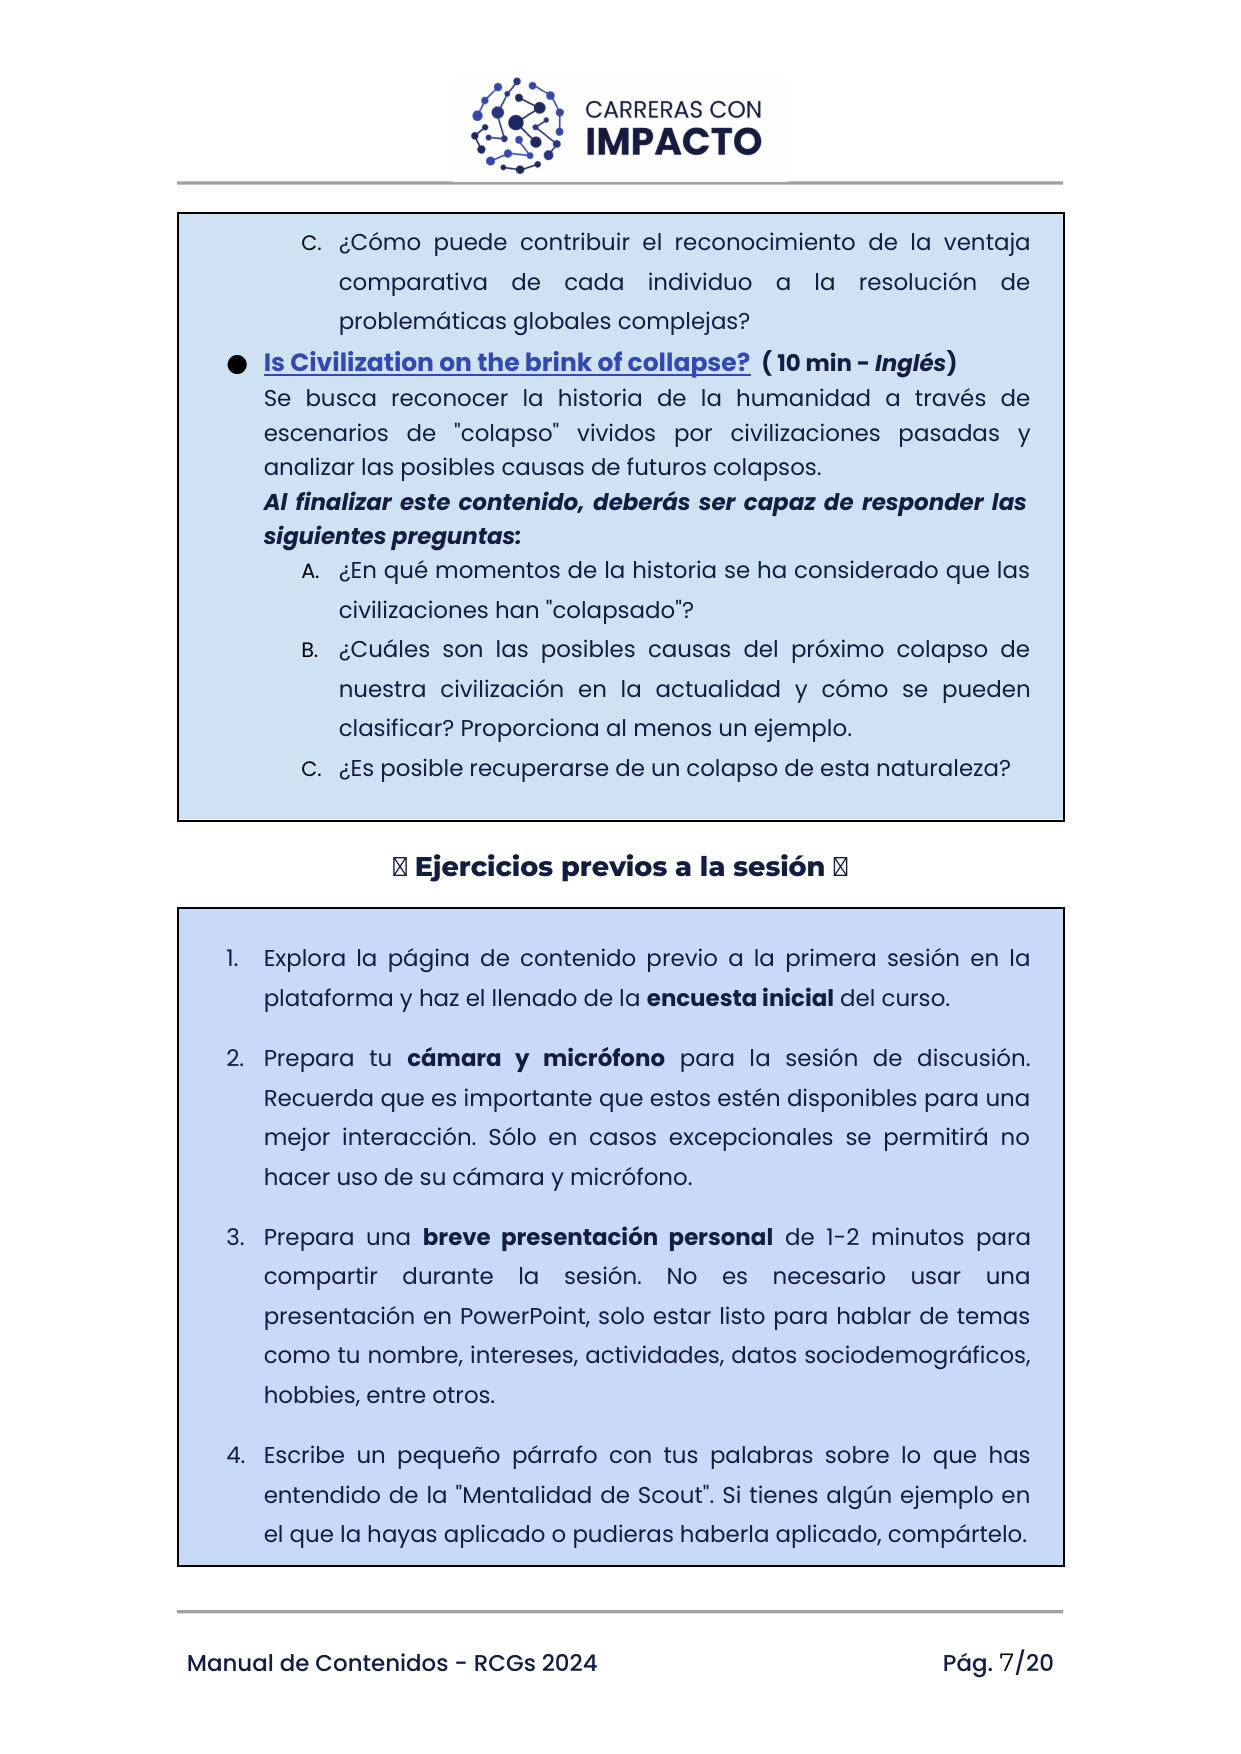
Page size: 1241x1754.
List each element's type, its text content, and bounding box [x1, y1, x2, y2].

picture [453, 75, 787, 182]
subtitle 📝 Ejercicios previos a la sesión 📝 [177, 846, 1063, 886]
